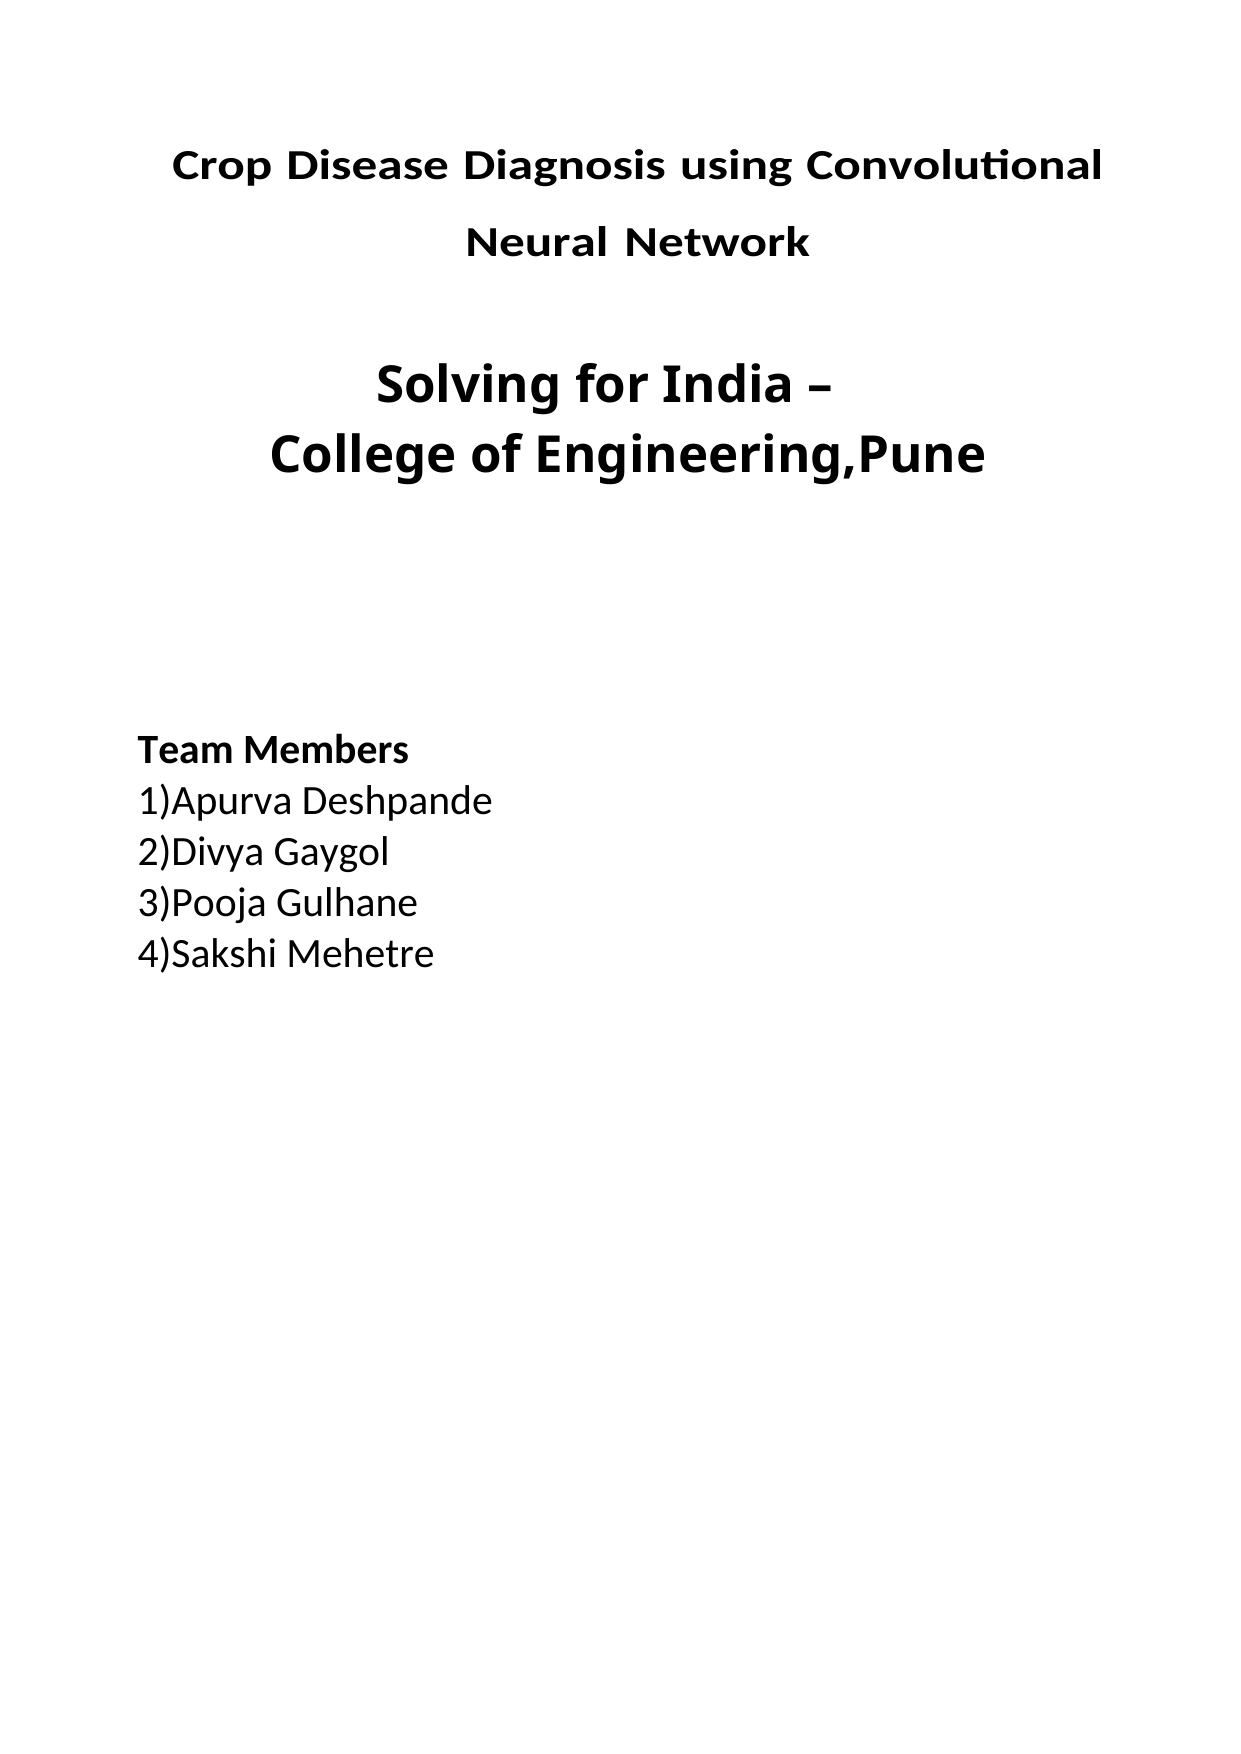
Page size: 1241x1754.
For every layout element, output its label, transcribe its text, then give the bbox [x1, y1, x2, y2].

text 4)Sakshi Mehetre [137, 927, 1144, 978]
text Team Members [137, 723, 1144, 774]
text 3)Pooja Gulhane [137, 876, 1144, 927]
text Crop Disease Diagnosis using Convolutional Neural Network [137, 137, 1138, 267]
subtitle Solving for India – [150, 348, 1144, 417]
subtitle College of Engineering,Pune [150, 417, 1144, 487]
text 1)Apurva Deshpande [137, 774, 1144, 825]
text 2)Divya Gaygol [137, 825, 1144, 876]
